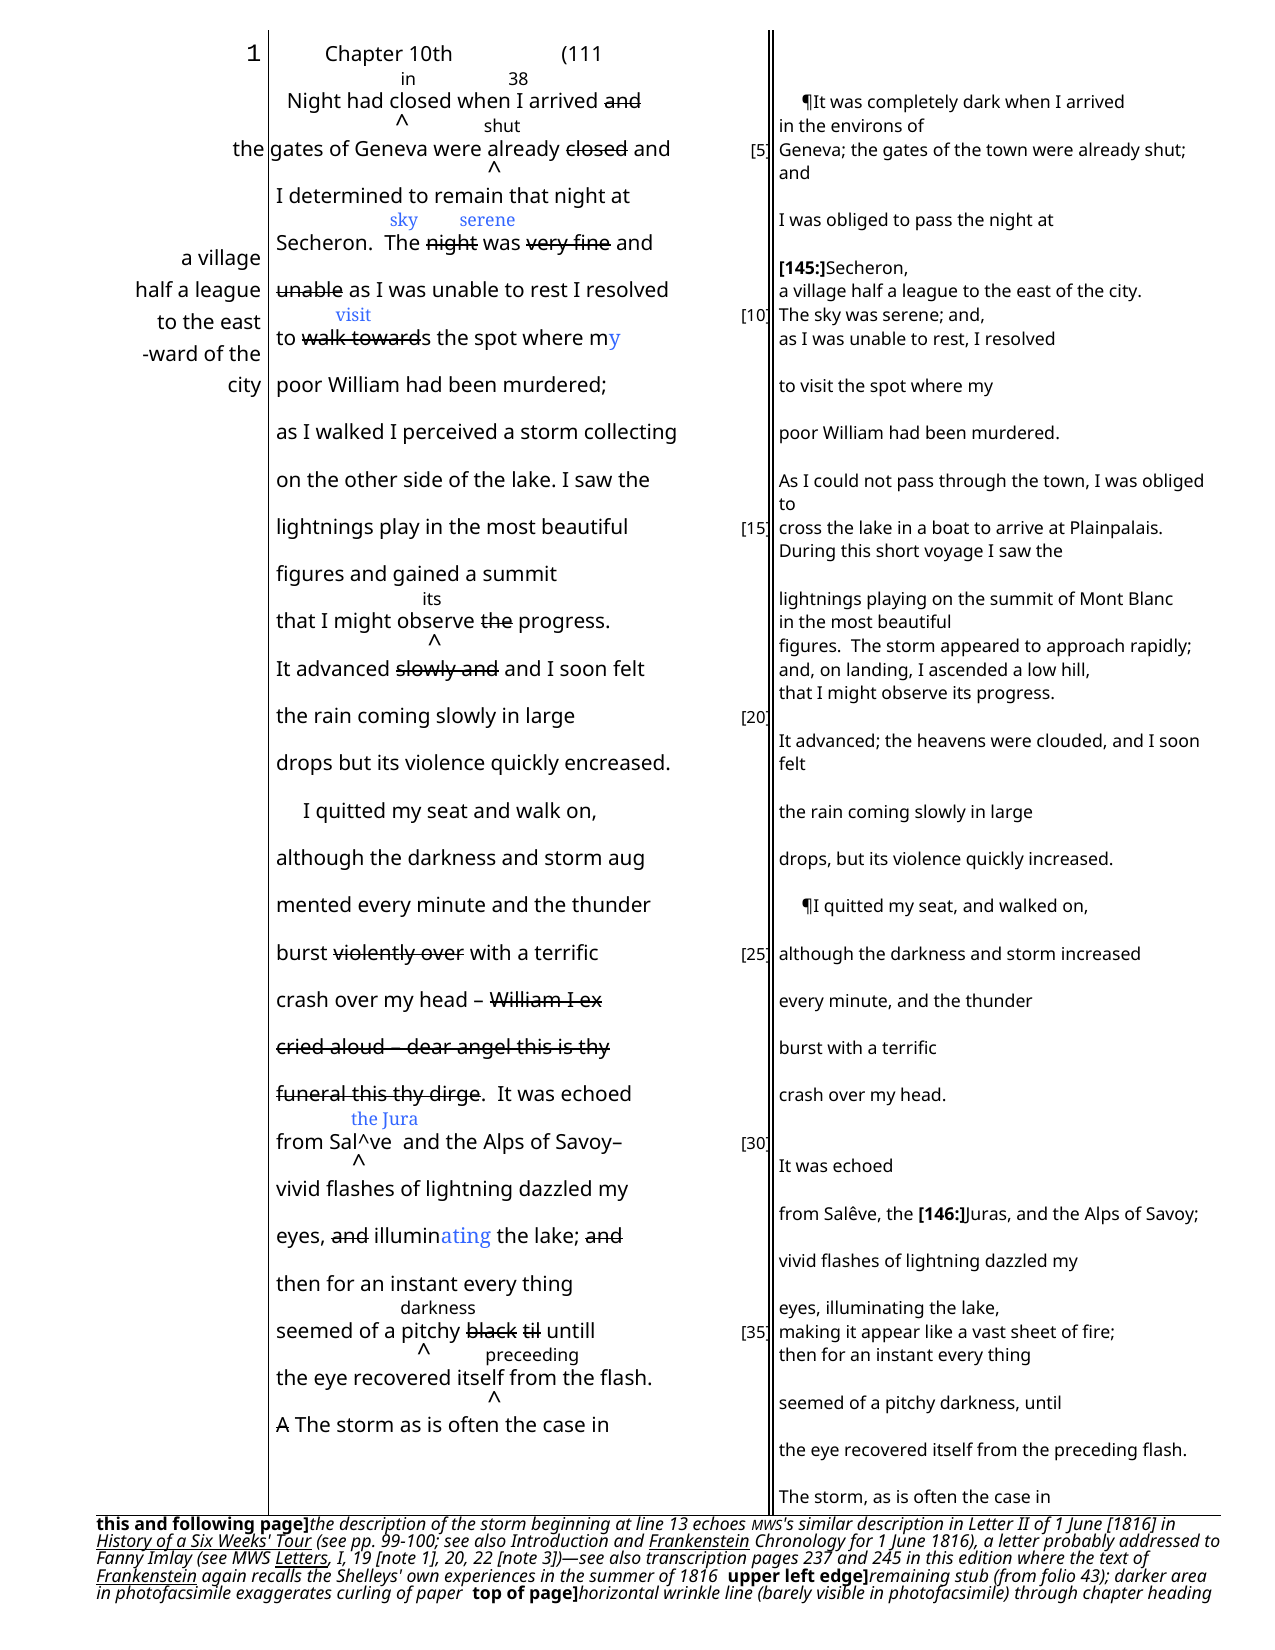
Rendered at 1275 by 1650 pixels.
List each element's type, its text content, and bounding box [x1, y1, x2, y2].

table_header a village half a league to the east -ward of the city [96, 30, 268, 1514]
table_header ¶It was completely dark when I arrived in the environs of Geneva; the gates of the town were already shut; and I was obliged to pass the night at [145:]Secheron, a village half a league to the east of the city. The sky was serene; and, as I was unable to rest, I resolved to visit the spot where my poor William had been murdered. As I could not pass through the town, I was obliged to cross the lake in a boat to arrive at Plainpalais. During this short voyage I saw the lightnings playing on the summit of Mont Blanc in the most beautiful figures. The storm appeared to approach rapidly; and, on landing, I ascended a low hill, that I might observe its progress. It advanced; the heavens were clouded, and I soon felt the rain coming slowly in large drops, but its violence quickly increased. ¶I quitted my seat, and walked on, although the darkness and storm increased every minute, and the thunder burst with a terrific crash over my head. It was echoed from Salêve, the [146:]Juras, and the Alps of Savoy; vivid flashes of lightning dazzled my eyes, illuminating the lake, making it appear like a vast sheet of fire; then for an instant every thing seemed of a pitchy darkness, until the eye recovered itself from the preceding flash. The storm, as is often the case in [774, 30, 1221, 1514]
table_header Chapter 10 (111 in 38 Night had closed when I arrived and ^ shut the gates of Geneva were already closed and [5] ^ I determined to remain that night at sky serene Secheron. The night was very fine and unable as I was unable to rest I resolved visit [10] to walk towards the spot where my poor William had been murdered; as I walked I perceived a storm collecting on the other side of the lake. I saw the lightnings play in the most beautiful [15] figures and gained a summit its that I might observe the progress. ^ It advanced slowly and and I soon felt the rain coming slowly in large [20] drops but its violence quickly encreased. I quitted my seat and walk on, although the darkness and storm aug mented every minute and the thunder burst violently over with a terrific [25] crash over my head – William I ex cried aloud – dear angel this is thy funeral this thy dirge. It was echoed the Jura from Salve and the Alps of Savoy– [30] ^ vivid flashes of lightning dazzled my eyes, and illuminating the lake; and then for an instant every thing darkness seemed of a pitchy black til untill [35] ^ preceeding the eye recovered itself from the flash. ^ A The storm as is often the case in [269, 30, 768, 1514]
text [96, 1516, 1221, 1603]
